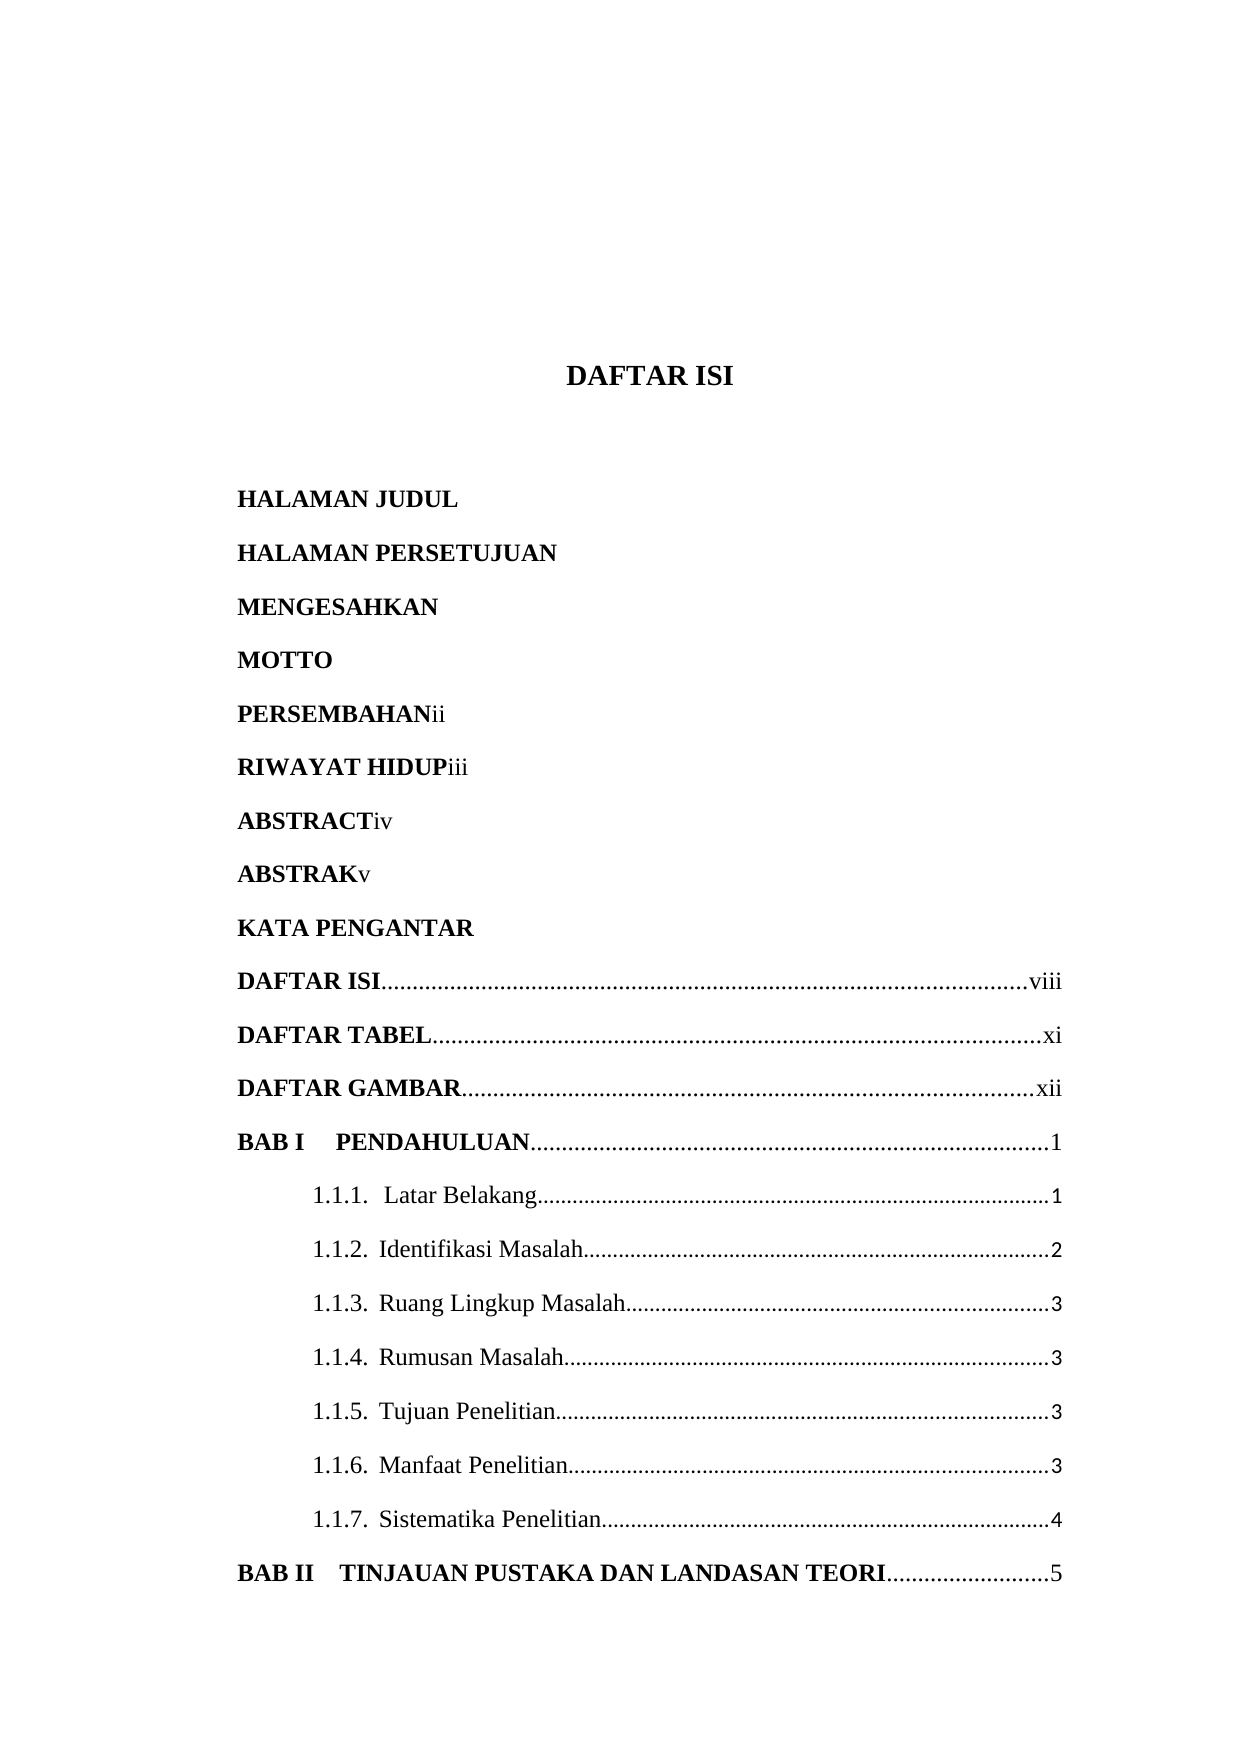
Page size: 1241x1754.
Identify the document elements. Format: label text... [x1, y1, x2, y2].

text PERSEMBAHAN ii [237, 699, 1063, 727]
text HALAMAN JUDUL [237, 484, 1063, 513]
text ABSTRACT iv [237, 806, 1063, 834]
text HALAMAN PERSETUJUAN [237, 538, 1063, 567]
text RIWAYAT HIDUP iii [237, 752, 1063, 781]
text MENGESAHKAN [237, 592, 1063, 620]
subtitle DAFTAR ISI [237, 358, 1063, 392]
text ABSTRAK v [237, 859, 1063, 888]
text MOTTO i [237, 645, 1063, 674]
text KATA PENGANTAR vi [237, 913, 1063, 942]
